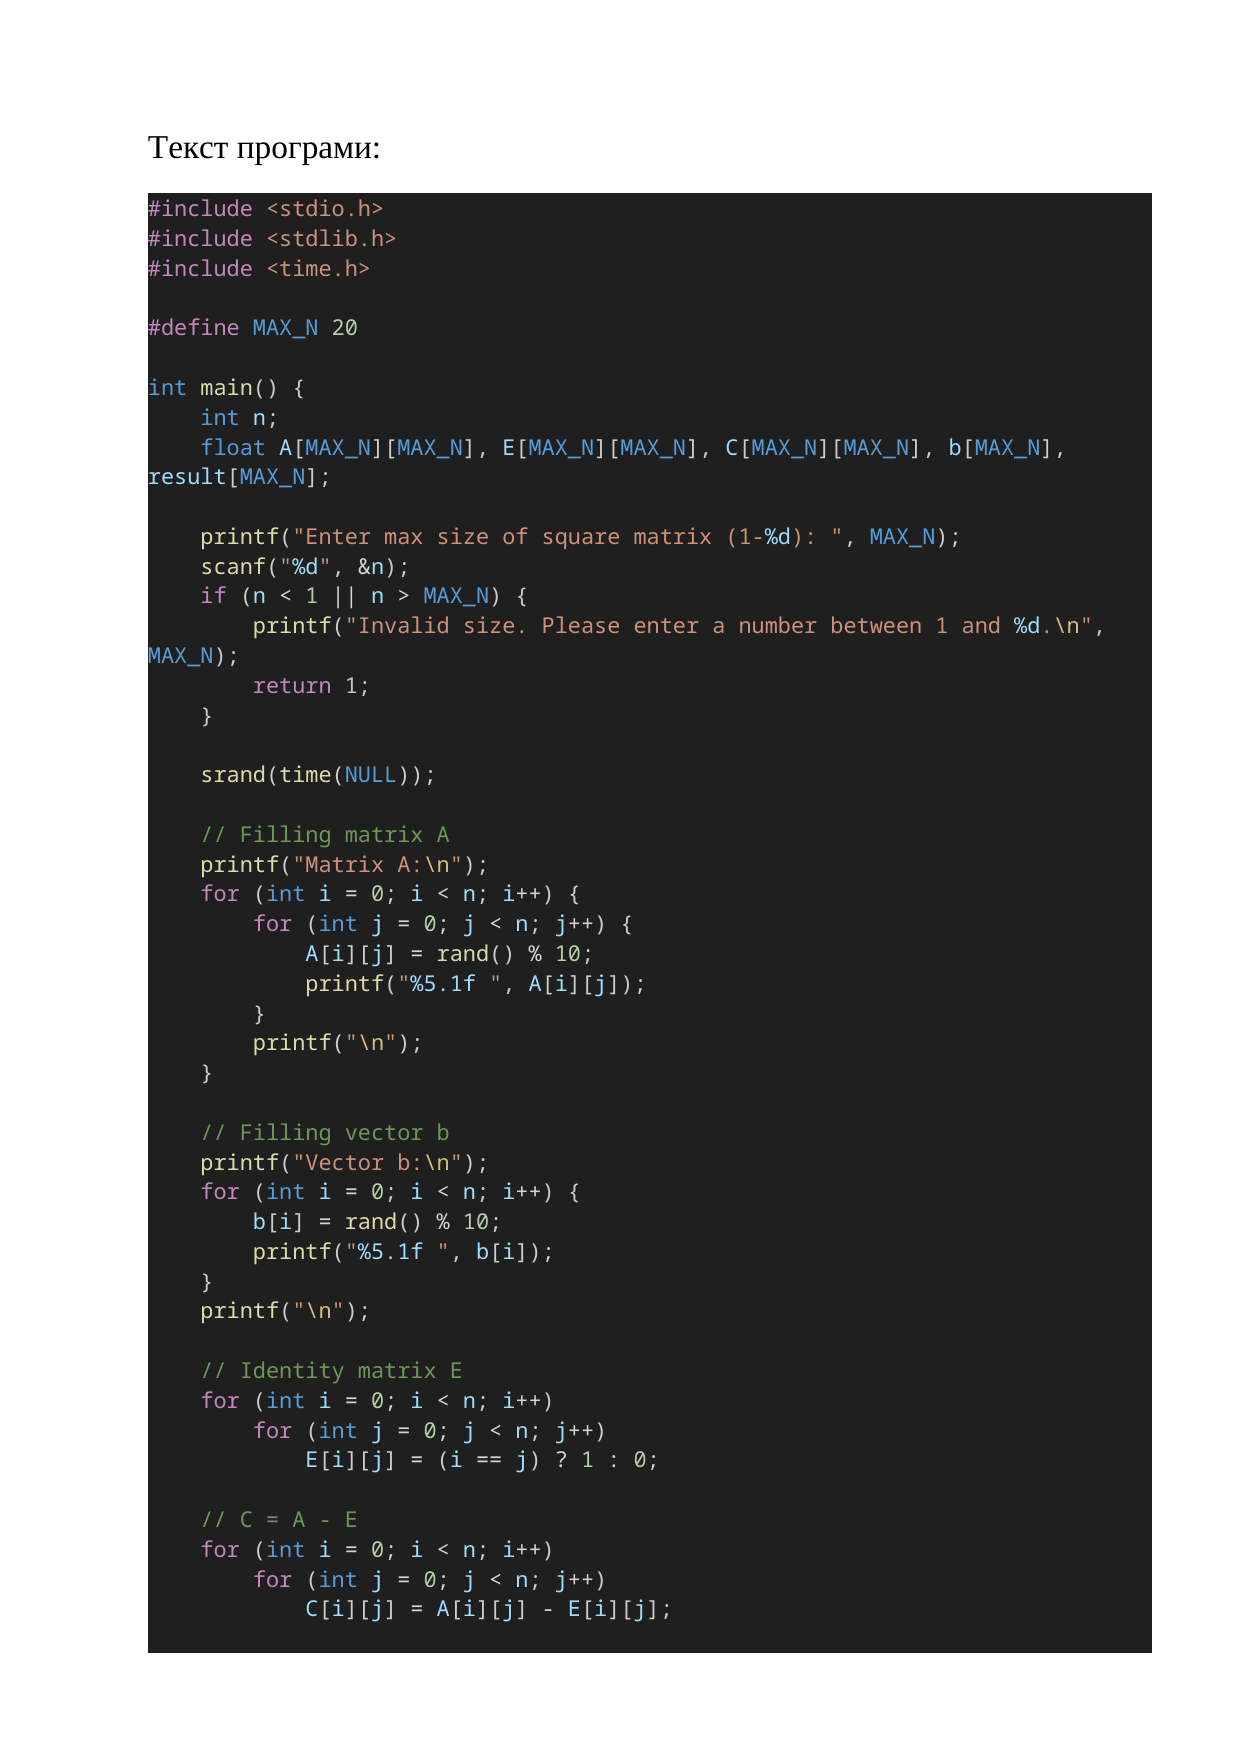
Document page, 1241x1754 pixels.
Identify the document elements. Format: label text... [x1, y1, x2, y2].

text printf("\n"); [148, 1296, 1152, 1325]
text printf("Vector b:\n"); [148, 1147, 1152, 1176]
text scanf("%d", &n); [148, 551, 1152, 581]
text for (int i = 0; i < n; i++) [148, 1534, 1152, 1564]
text E[i][j] = (i == j) ? 1 : 0; [148, 1444, 1152, 1474]
text printf("Enter max size of square matrix (1-%d): ", MAX_N); [148, 521, 1152, 551]
text printf("Invalid size. Please enter a number between 1 and %d.\n", MAX_N); [148, 610, 1152, 670]
text #include <stdio.h> [148, 193, 1152, 223]
text for (int j = 0; j < n; j++) [148, 1415, 1152, 1444]
text for (int j = 0; j < n; j++) { [148, 908, 1152, 938]
text // C = A - E [148, 1504, 1152, 1534]
text // Identity matrix E [148, 1355, 1152, 1385]
text b[i] = rand() % 10; [148, 1206, 1152, 1236]
text return 1; [148, 670, 1152, 700]
text } [148, 1266, 1152, 1296]
text printf("%5.1f ", b[i]); [148, 1236, 1152, 1266]
text printf("%5.1f ", A[i][j]); [148, 968, 1152, 998]
text for (int i = 0; i < n; i++) { [148, 1176, 1152, 1206]
text Текст програми: [148, 88, 1152, 193]
text A[i][j] = rand() % 10; [148, 938, 1152, 968]
text int main() { [148, 372, 1152, 402]
text float A[MAX_N][MAX_N], E[MAX_N][MAX_N], C[MAX_N][MAX_N], b[MAX_N], result[MAX_N]; [148, 432, 1152, 491]
text printf("Matrix A:\n"); [148, 849, 1152, 878]
text C[i][j] = A[i][j] - E[i][j]; [148, 1593, 1152, 1623]
text } [148, 1057, 1152, 1087]
text for (int i = 0; i < n; i++) [148, 1385, 1152, 1415]
text #include <time.h> [148, 253, 1152, 283]
text #include <stdlib.h> [148, 223, 1152, 253]
text // Filling matrix A [148, 819, 1152, 849]
text if (n < 1 || n > MAX_N) { [148, 581, 1152, 610]
text srand(time(NULL)); [148, 759, 1152, 789]
text for (int j = 0; j < n; j++) [148, 1564, 1152, 1593]
text for (int i = 0; i < n; i++) { [148, 878, 1152, 908]
text printf("\n"); [148, 1027, 1152, 1057]
text } [148, 700, 1152, 729]
text // Filling vector b [148, 1117, 1152, 1147]
text int n; [148, 402, 1152, 432]
text #define MAX_N 20 [148, 312, 1152, 342]
text } [148, 998, 1152, 1027]
